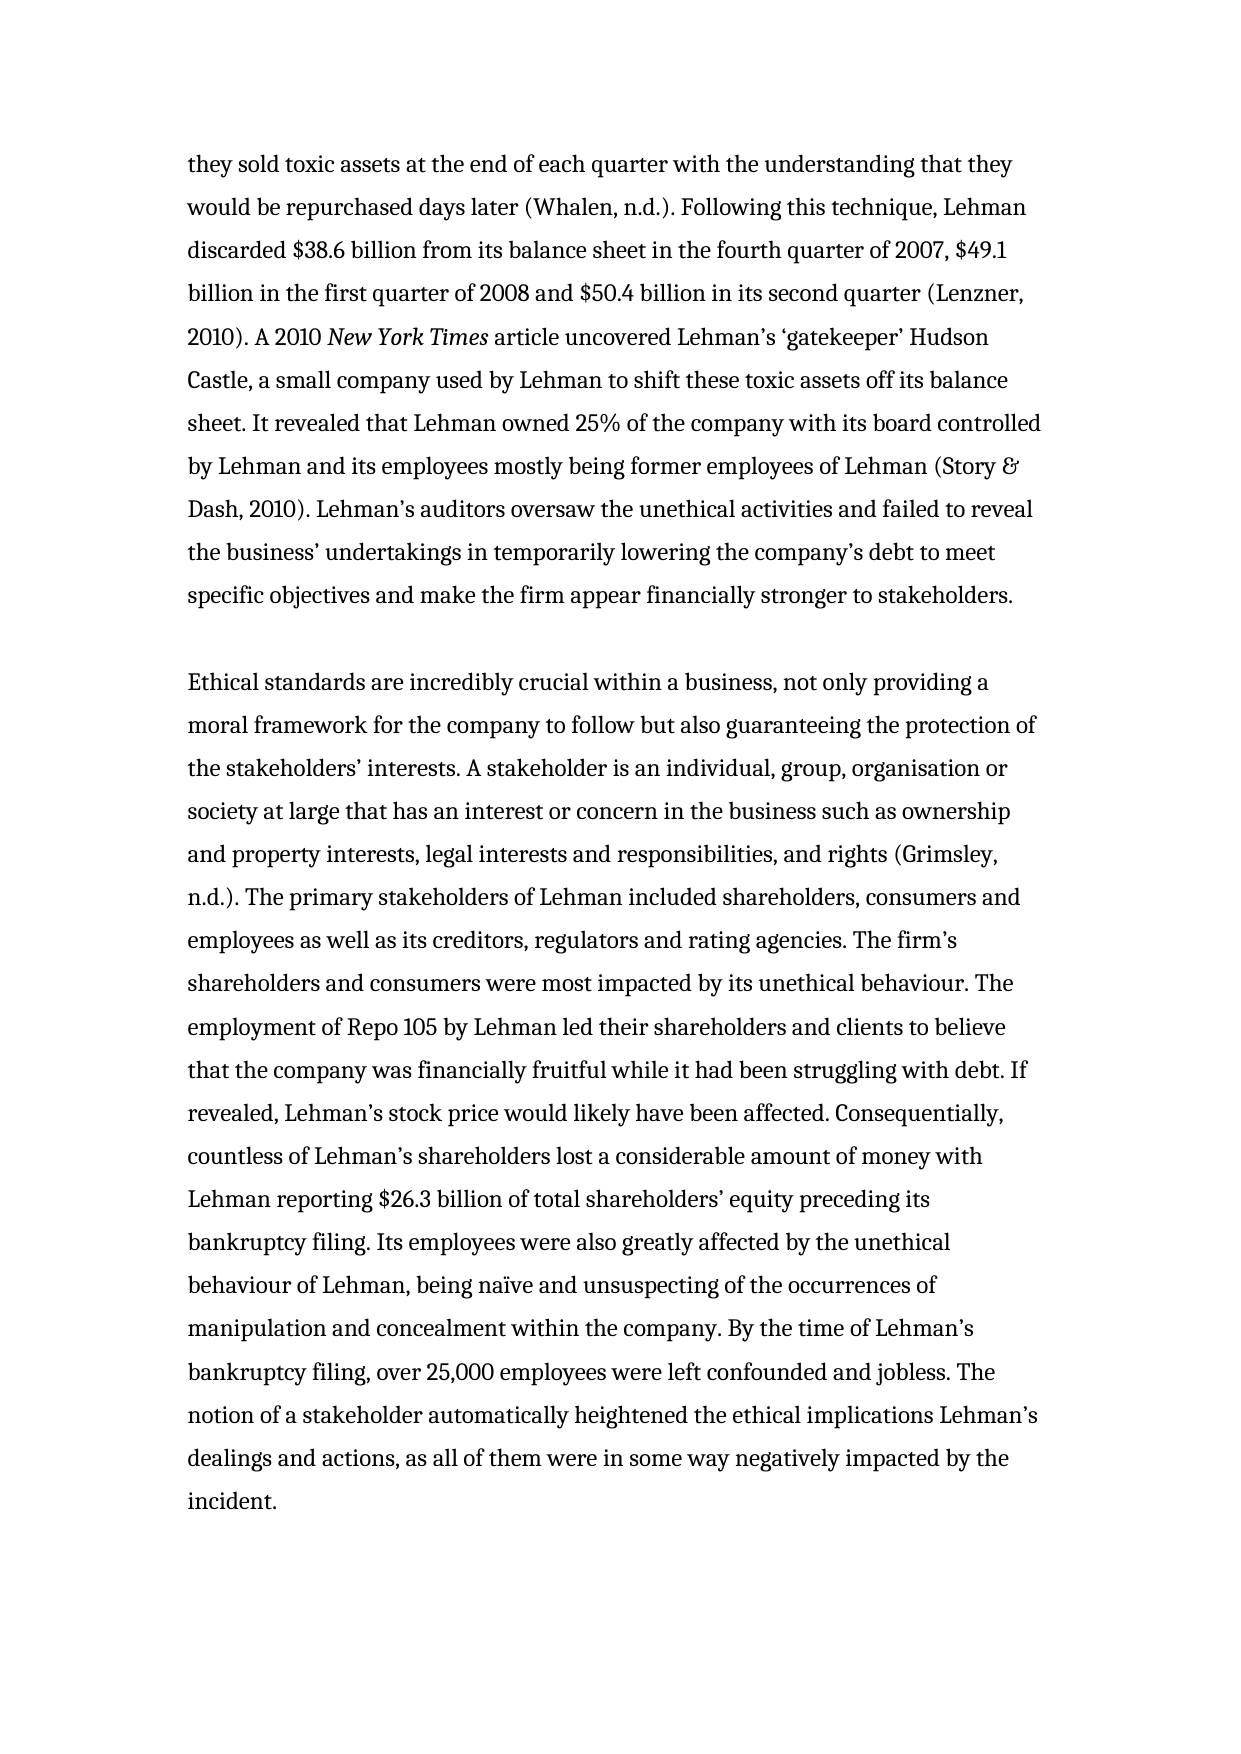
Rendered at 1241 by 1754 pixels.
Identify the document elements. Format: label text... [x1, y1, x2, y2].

text Ethical standards are incredibly crucial within a business, not only providing a moral framework for the company to follow but also guaranteeing the protection of the stakeholders’ interests. A stakeholder is an individual, group, organisation or society at large that has an interest or concern in the business such as ownership and property interests, legal interests and responsibilities, and rights (Grimsley, n.d.). The primary stakeholders of Lehman included shareholders, consumers and employees as well as its creditors, regulators and rating agencies. The firm’s shareholders and consumers were most impacted by its unethical behaviour. The employment of Repo 105 by Lehman led their shareholders and clients to believe that the company was financially fruitful while it had been struggling with debt. If revealed, Lehman’s stock price would likely have been affected. Consequentially, countless of Lehman’s shareholders lost a considerable amount of money with Lehman reporting $26.3 billion of total shareholders’ equity preceding its bankruptcy filing. Its employees were also greatly affected by the unethical behaviour of Lehman, being naïve and unsuspecting of the occurrences of manipulation and concealment within the company. By the time of Lehman’s bankruptcy filing, over 25,000 employees were left confounded and jobless. The notion of a stakeholder automatically heightened the ethical implications Lehman’s dealings and actions, as all of them were in some way negatively impacted by the incident. [187, 667, 1053, 1516]
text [187, 150, 1053, 610]
